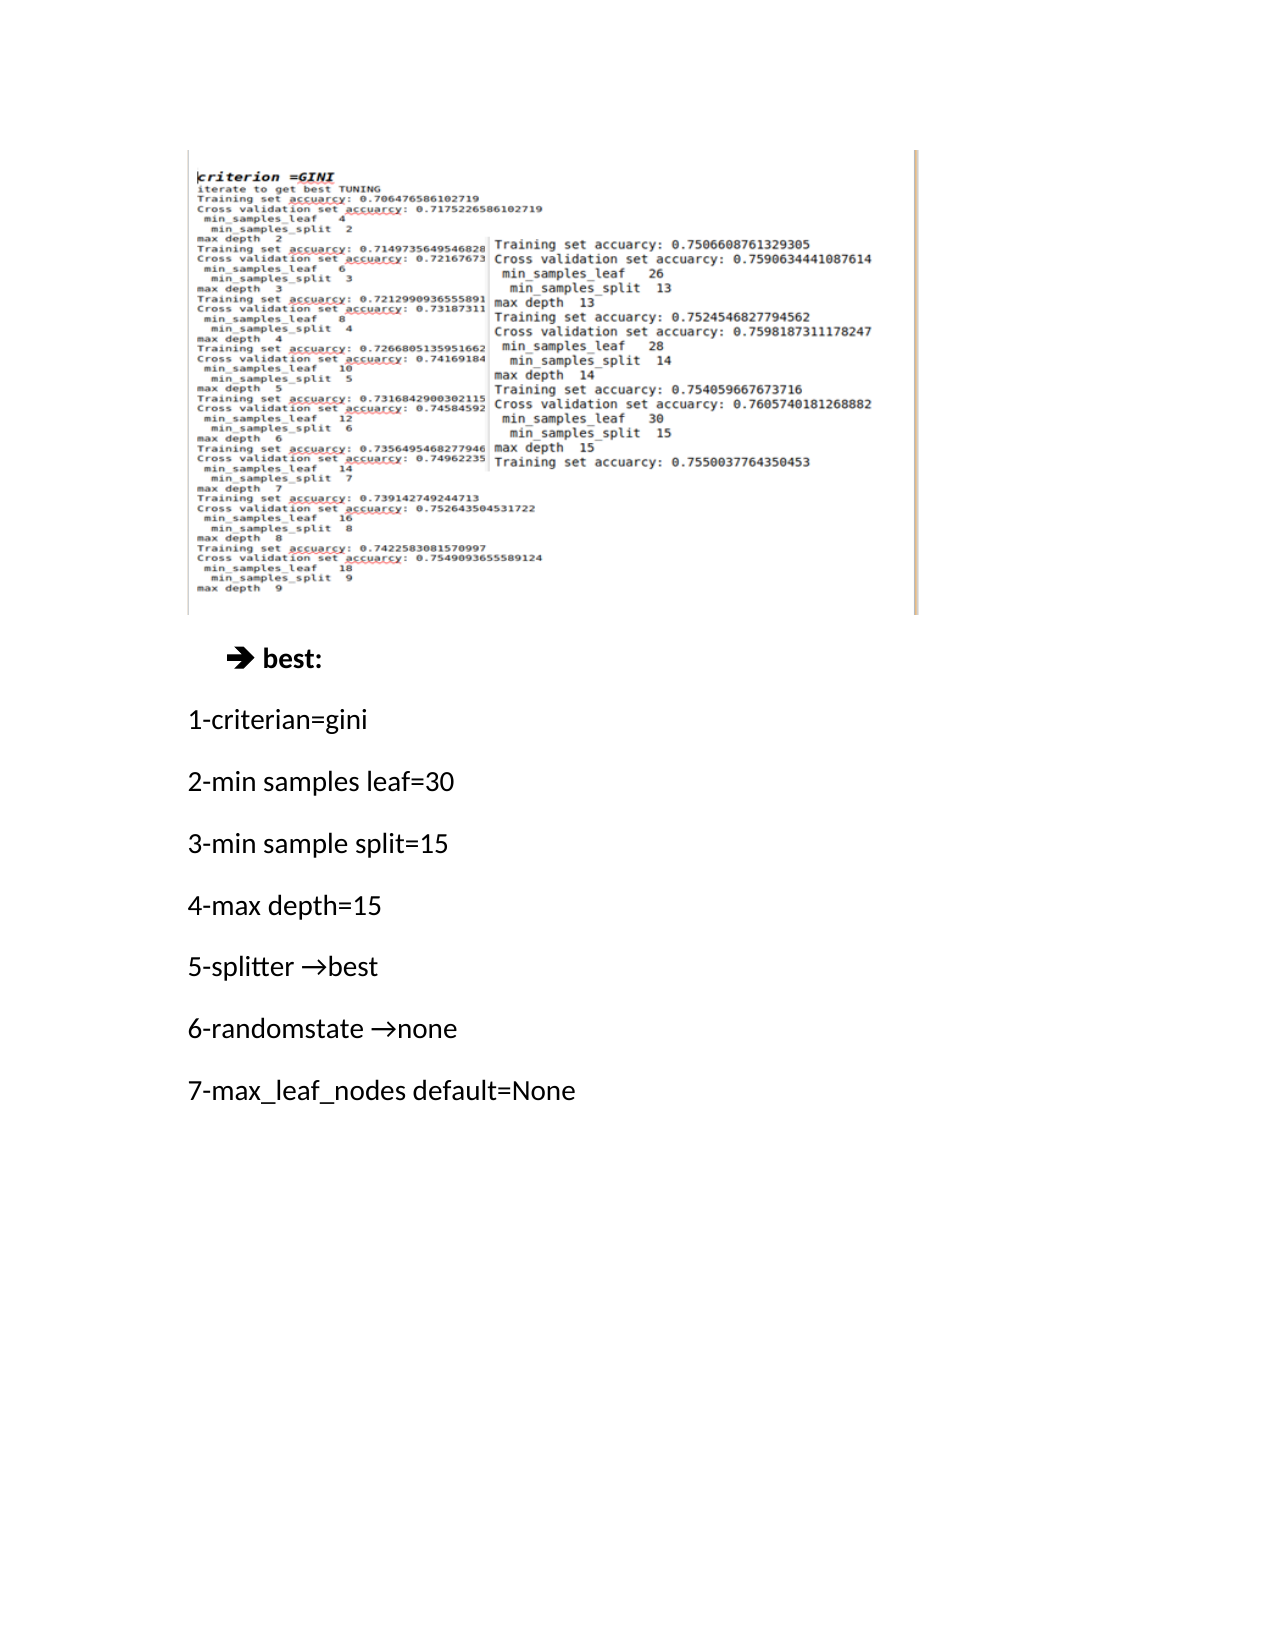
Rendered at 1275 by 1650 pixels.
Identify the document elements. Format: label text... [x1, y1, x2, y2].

text 2-min samples leaf=30 [187, 763, 1087, 799]
picture [187, 150, 919, 615]
text 6-randomstate →none [187, 1010, 1087, 1046]
text 7-max_leaf_nodes default=None [187, 1072, 1087, 1108]
text 1-criterian=gini [187, 701, 1087, 737]
text 4-max depth=15 [187, 887, 1087, 922]
text 3-min sample split=15 [187, 825, 1087, 861]
text 5-splitter →best [187, 948, 1087, 984]
list best: [225, 640, 1087, 675]
